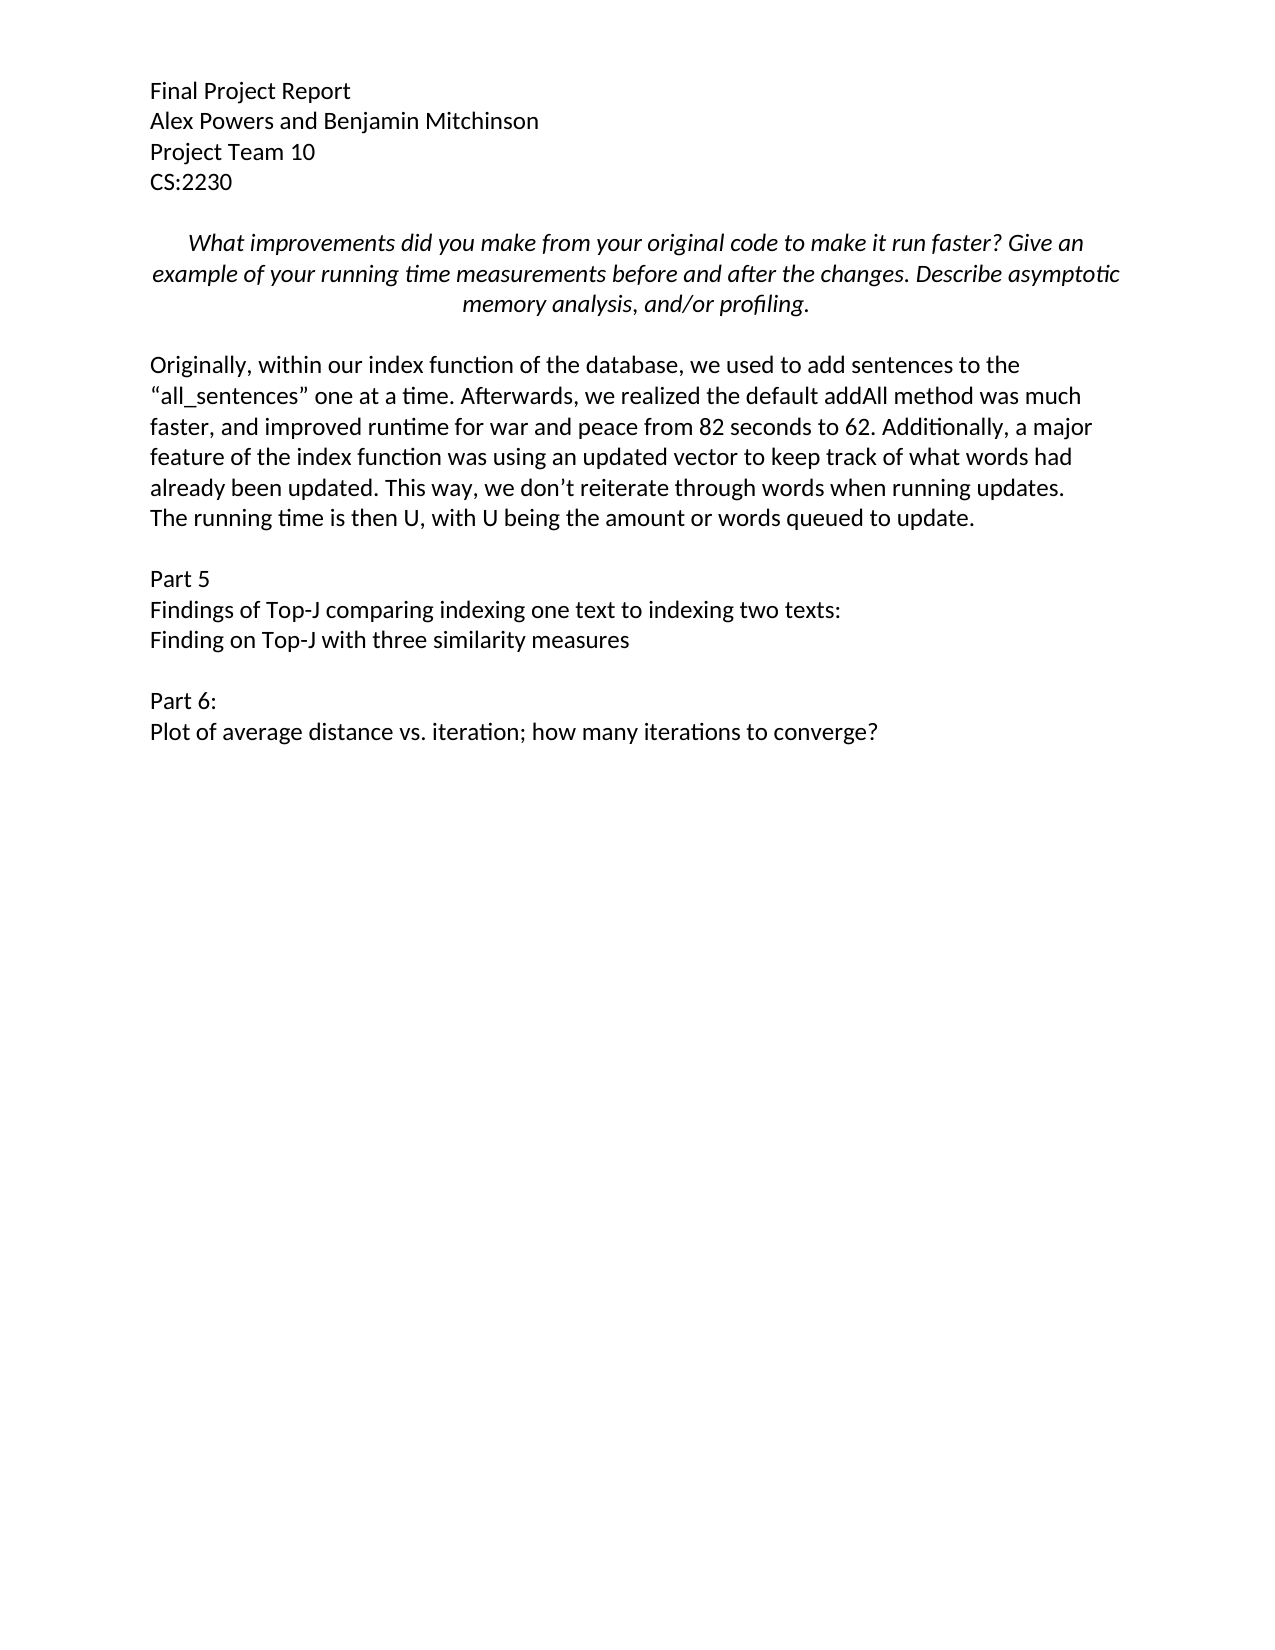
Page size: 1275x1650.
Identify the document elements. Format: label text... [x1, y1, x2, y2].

text Finding on Top-J with three similarity measures [150, 624, 1125, 655]
text The running time is then U, with U being the amount or words queued to update. [150, 502, 1125, 533]
text Part 6: [150, 685, 1125, 716]
text Plot of average distance vs. iteration; how many iterations to converge? [150, 716, 1125, 746]
text What improvements did you make from your original code to make it run faster? Give an example of your running time measurements before and after the changes. Describe asymptotic memory analysis, and/or profiling. [150, 228, 1125, 319]
text Part 5 Findings of Top-J comparing indexing one text to indexing two texts: [150, 563, 1125, 624]
text Originally, within our index function of the database, we used to add sentences to the “all_sentences” one at a time. Afterwards, we realized the default addAll method was much faster, and improved runtime for war and peace from 82 seconds to 62. Additionally, a major feature of the index function was using an updated vector to keep track of what words had already been updated. This way, we don’t reiterate through words when running updates. [150, 350, 1125, 502]
